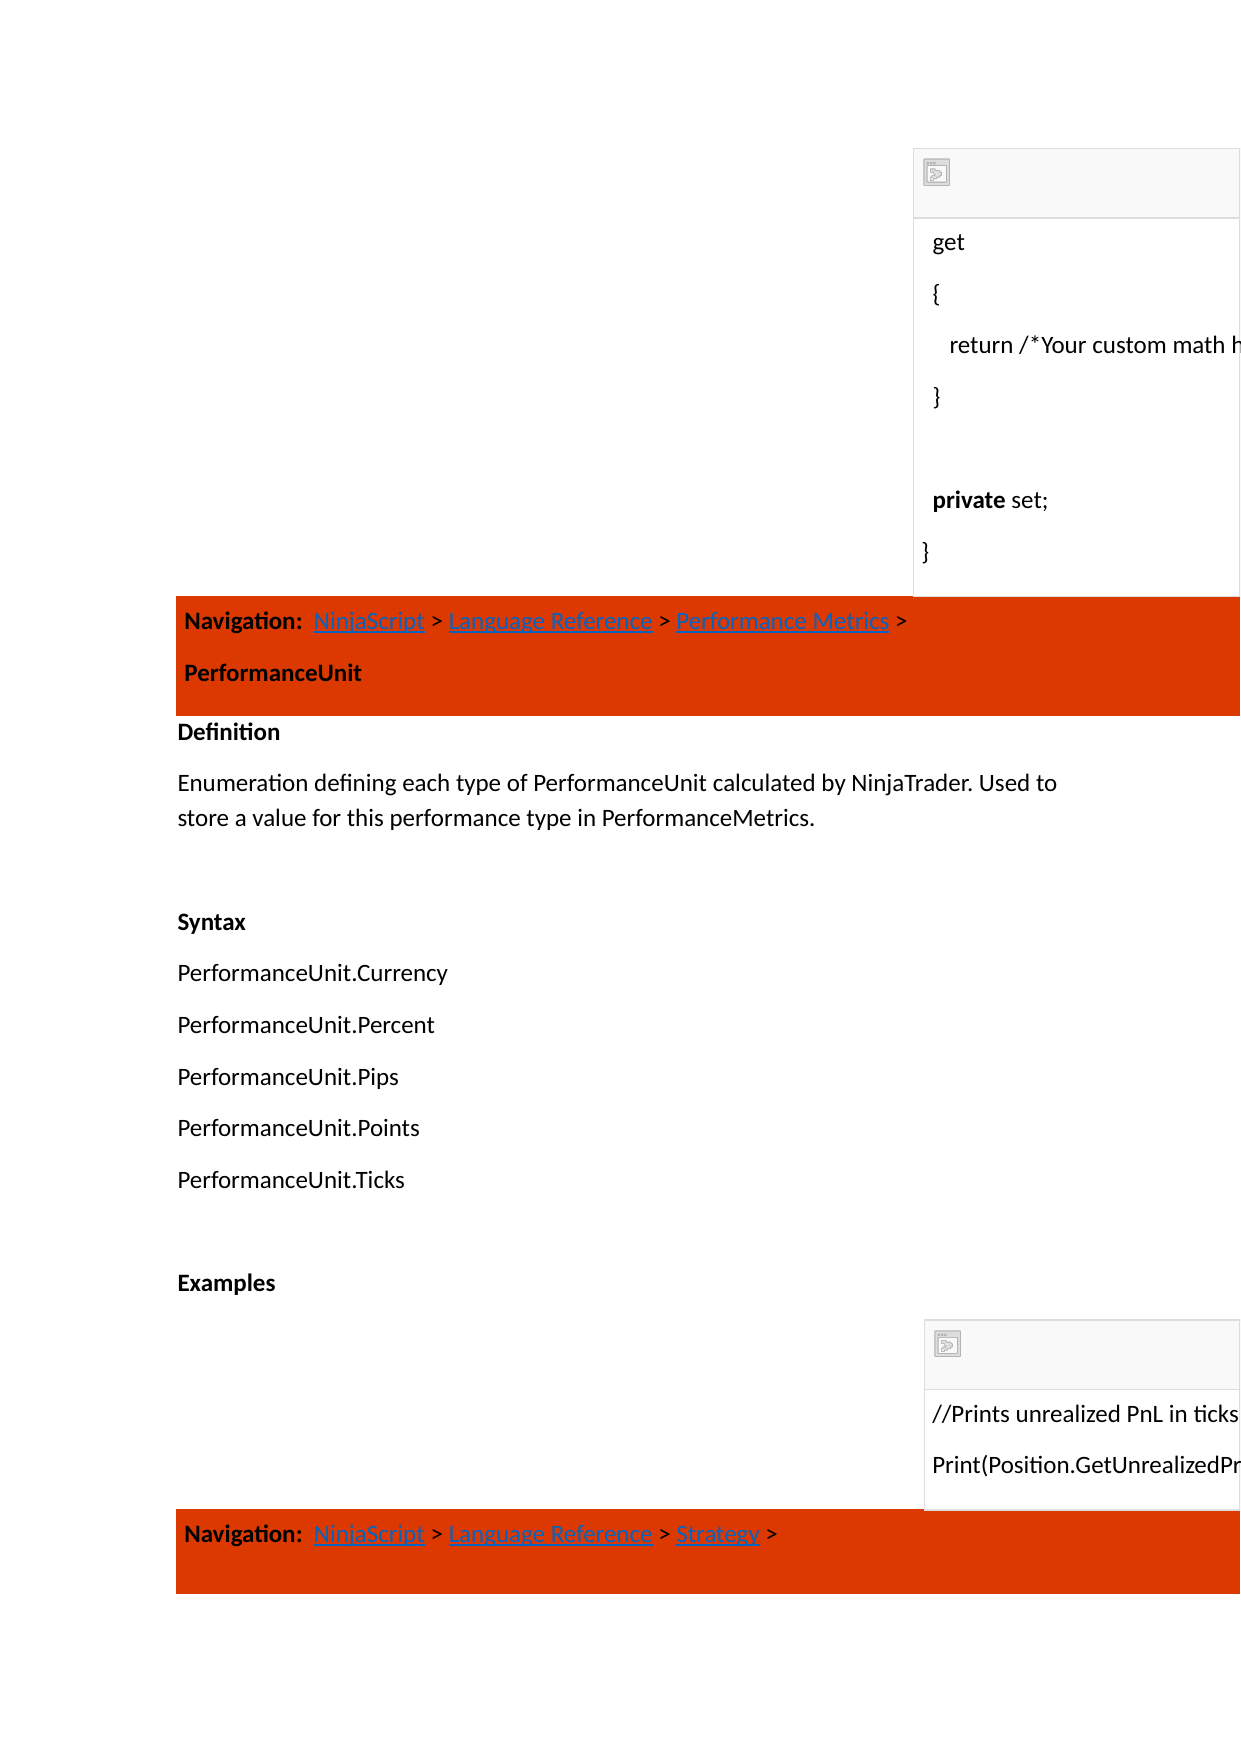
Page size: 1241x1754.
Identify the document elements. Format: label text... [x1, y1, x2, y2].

text Examples [177, 1268, 1063, 1298]
text PerformanceUnit.Points [177, 1113, 1063, 1143]
picture [932, 1328, 964, 1360]
text PerformanceUnit.Currency [177, 958, 1063, 988]
picture [921, 157, 953, 189]
text Enumeration defining each type of PerformanceUnit calculated by NinjaTrader. Used to store a value for this performance type in PerformanceMetrics. [177, 768, 1063, 833]
text Definition [177, 716, 1063, 746]
text PerformanceUnit.Percent [177, 1009, 1063, 1040]
table_cell //Prints unrealized PnL in ticks at the close of each bar Print(Position.GetUnrealizedProfitLoss(PerformanceUnit.Ticks, Close[0])); [925, 1390, 1239, 1509]
table_header [925, 1321, 1239, 1389]
text Syntax [177, 906, 1063, 936]
table_header [914, 149, 1239, 217]
text PerformanceUnit.Pips [177, 1061, 1063, 1091]
table_cell Navigation: NinjaScript > Language Reference > Performance Metrics > PerformanceUnit [176, 596, 1240, 716]
text PerformanceUnit.Ticks [177, 1164, 1063, 1195]
table_cell Navigation: NinjaScript > Language Reference > Strategy > PerformanceMetrics [176, 1509, 1240, 1594]
